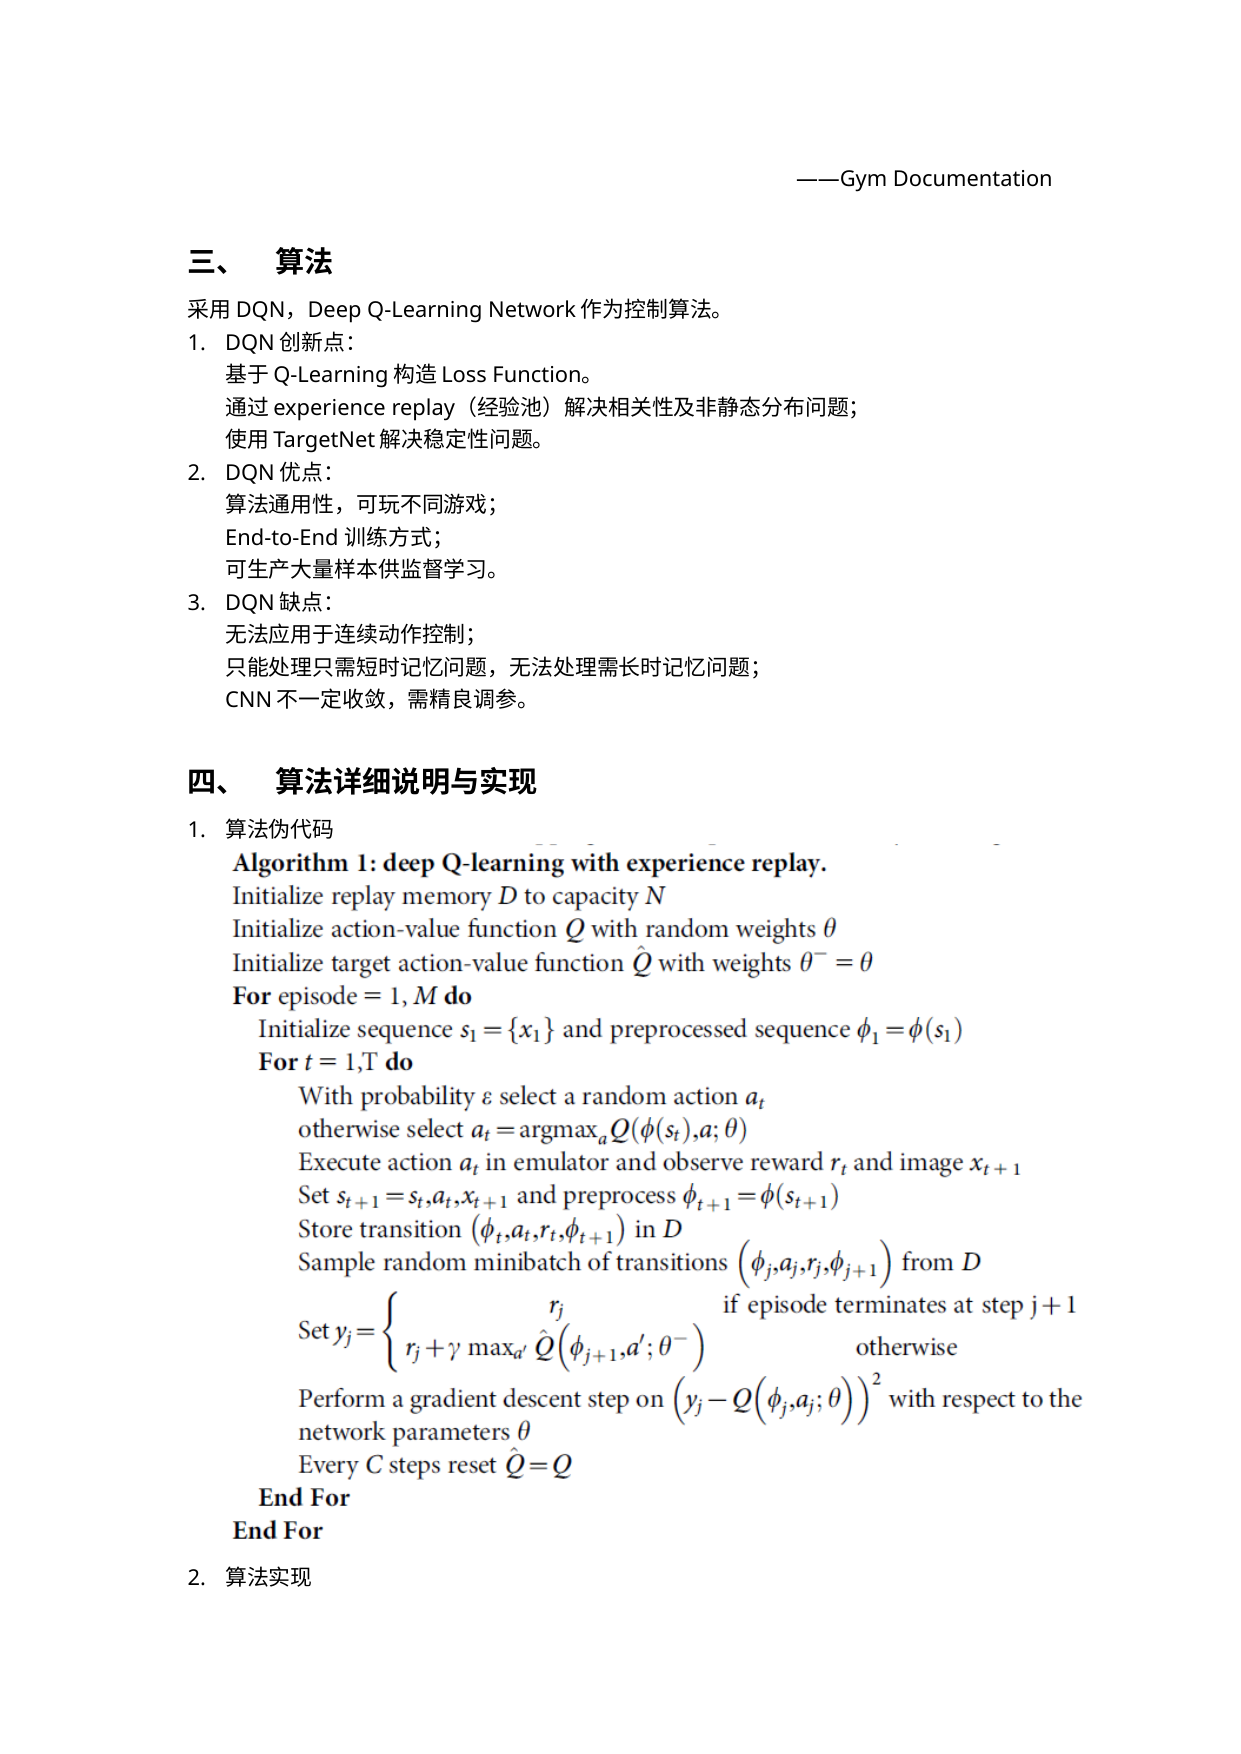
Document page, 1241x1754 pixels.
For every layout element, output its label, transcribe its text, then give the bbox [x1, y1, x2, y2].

list DQN创新点： [187, 324, 1053, 357]
list CNN不一定收敛，需精良调参。 [225, 682, 1053, 714]
list DQN缺点： [187, 584, 1053, 617]
list 可生产大量样本供监督学习。 [225, 552, 1053, 584]
text ——Gym Documentation [187, 162, 1053, 194]
list 算法实现 [187, 1559, 1053, 1592]
list DQN优点： [187, 454, 1053, 487]
list 算法详细说明与实现 [187, 747, 1053, 812]
text 采用DQN，Deep Q-Learning Network作为控制算法。 [187, 292, 1053, 324]
list 算法通用性，可玩不同游戏； [225, 487, 1053, 519]
list 算法伪代码 [187, 812, 1053, 844]
list 基于Q-Learning构造Loss Function。 [225, 357, 1053, 389]
list 算法 [187, 227, 1053, 292]
picture [225, 844, 1091, 1553]
list 只能处理只需短时记忆问题，无法处理需长时记忆问题； [225, 649, 1053, 682]
list 通过experience replay（经验池）解决相关性及非静态分布问题； [225, 389, 1053, 422]
list End-to-End 训练方式； [225, 519, 1053, 552]
list 使用TargetNet解决稳定性问题。 [225, 422, 1053, 454]
list 无法应用于连续动作控制； [225, 617, 1053, 649]
